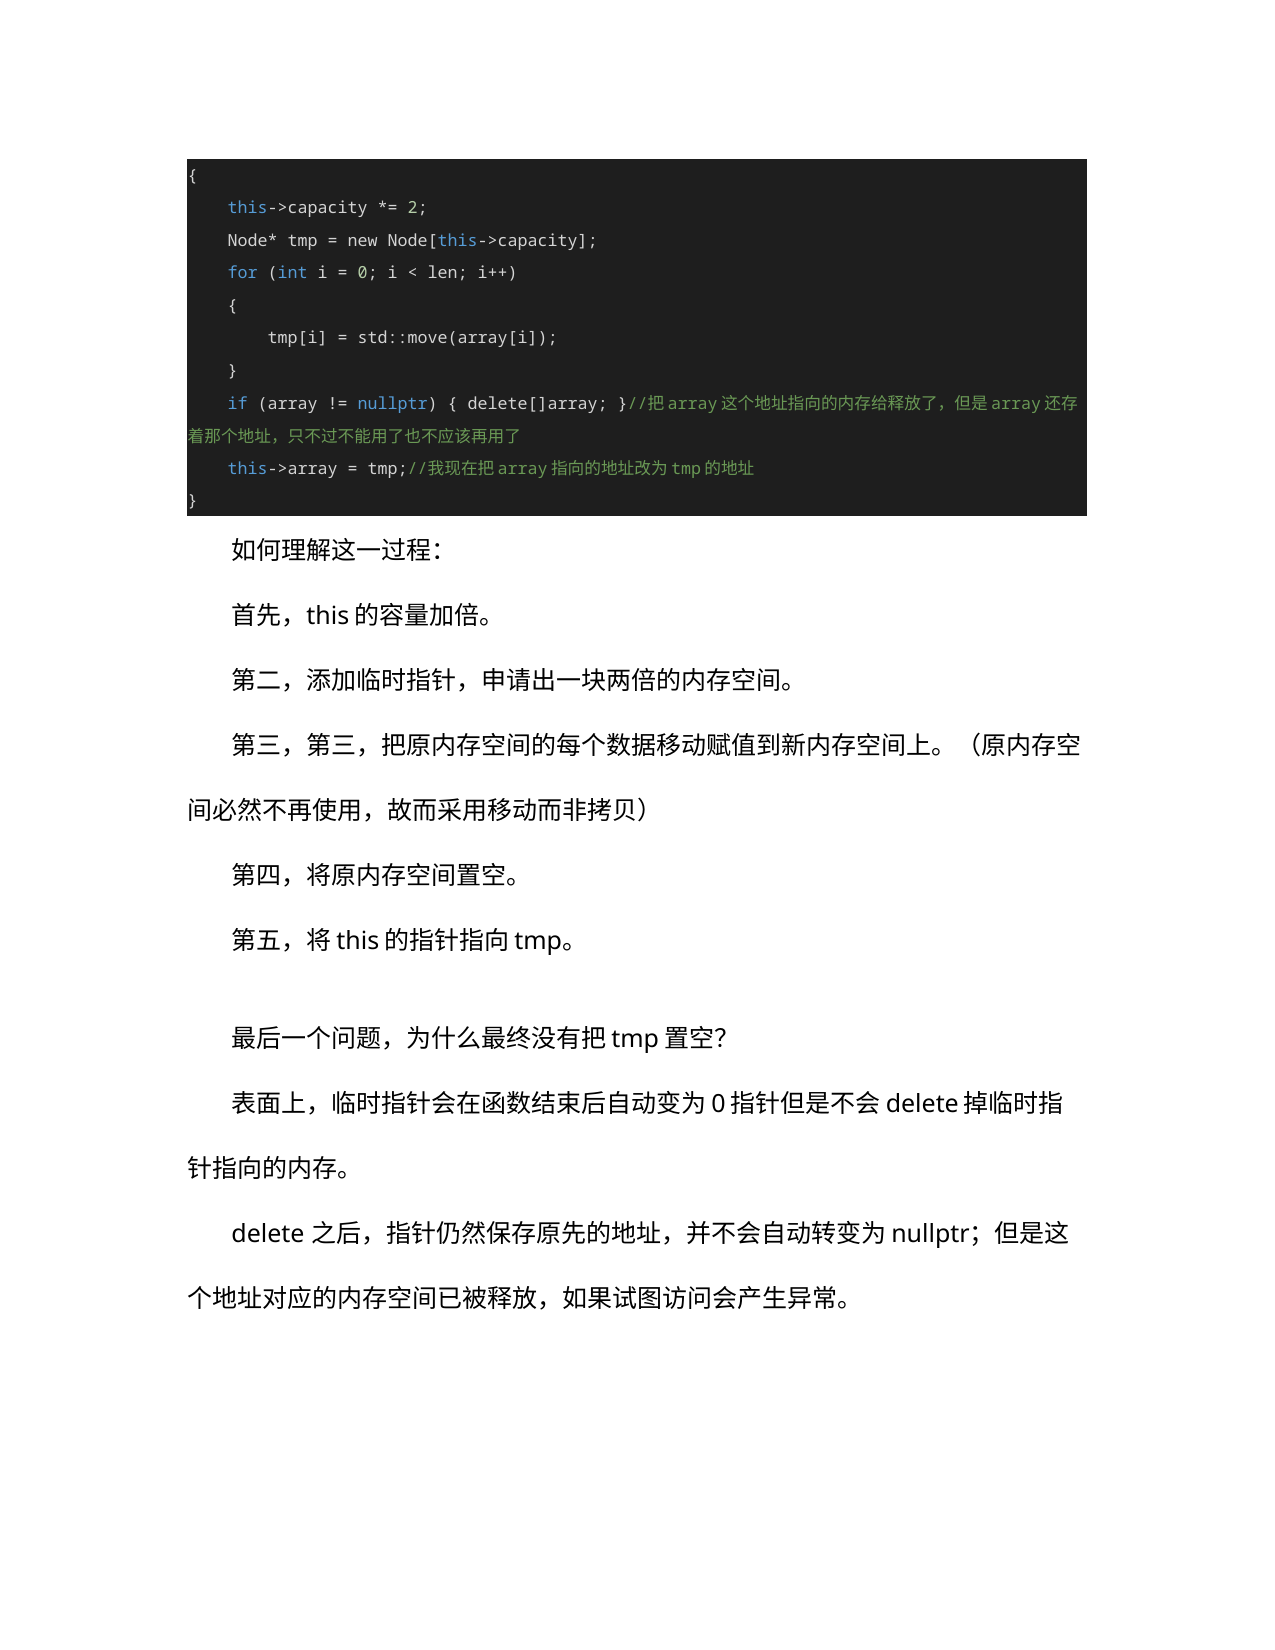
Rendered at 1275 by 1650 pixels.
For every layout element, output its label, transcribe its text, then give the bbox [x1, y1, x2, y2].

list 添加临时指针，申请出一块两倍的内存空间。 [187, 646, 1087, 711]
list delete 之后，指针仍然保存原先的地址，并不会自动转变为nullptr；但是这个地址对应的内存空间已被释放，如果试图访问会产生异常。 [187, 1199, 1087, 1329]
list 最后一个问题，为什么最终没有把tmp置空？ [187, 1004, 1087, 1069]
text } [187, 354, 1087, 386]
text { [187, 159, 1087, 191]
text { [187, 289, 1087, 321]
list 如何理解这一过程： [187, 516, 1087, 581]
list 表面上，临时指针会在函数结束后自动变为0指针但是不会delete掉临时指针指向的内存。 [187, 1069, 1087, 1199]
list 首先，this的容量加倍。 [187, 581, 1087, 646]
text tmp[i] = std::move(array[i]); [187, 321, 1087, 354]
text this->capacity *= 2; [187, 191, 1087, 224]
text } [187, 484, 1087, 516]
text Node* tmp = new Node[this->capacity]; [187, 224, 1087, 256]
list 第三，把原内存空间的每个数据移动赋值到新内存空间上。（原内存空间必然不再使用，故而采用移动而非拷贝） [187, 711, 1087, 841]
list 将this的指针指向tmp。 [187, 906, 1087, 971]
list 将原内存空间置空。 [187, 841, 1087, 906]
text if (array != nullptr) { delete[]array; }//把array这个地址指向的内存给释放了，但是array还存着那个地址，只不过不能用了也不应该再用了 [187, 386, 1087, 451]
text for (int i = 0; i < len; i++) [187, 256, 1087, 289]
text this->array = tmp;//我现在把array指向的地址改为tmp的地址 [187, 451, 1087, 484]
